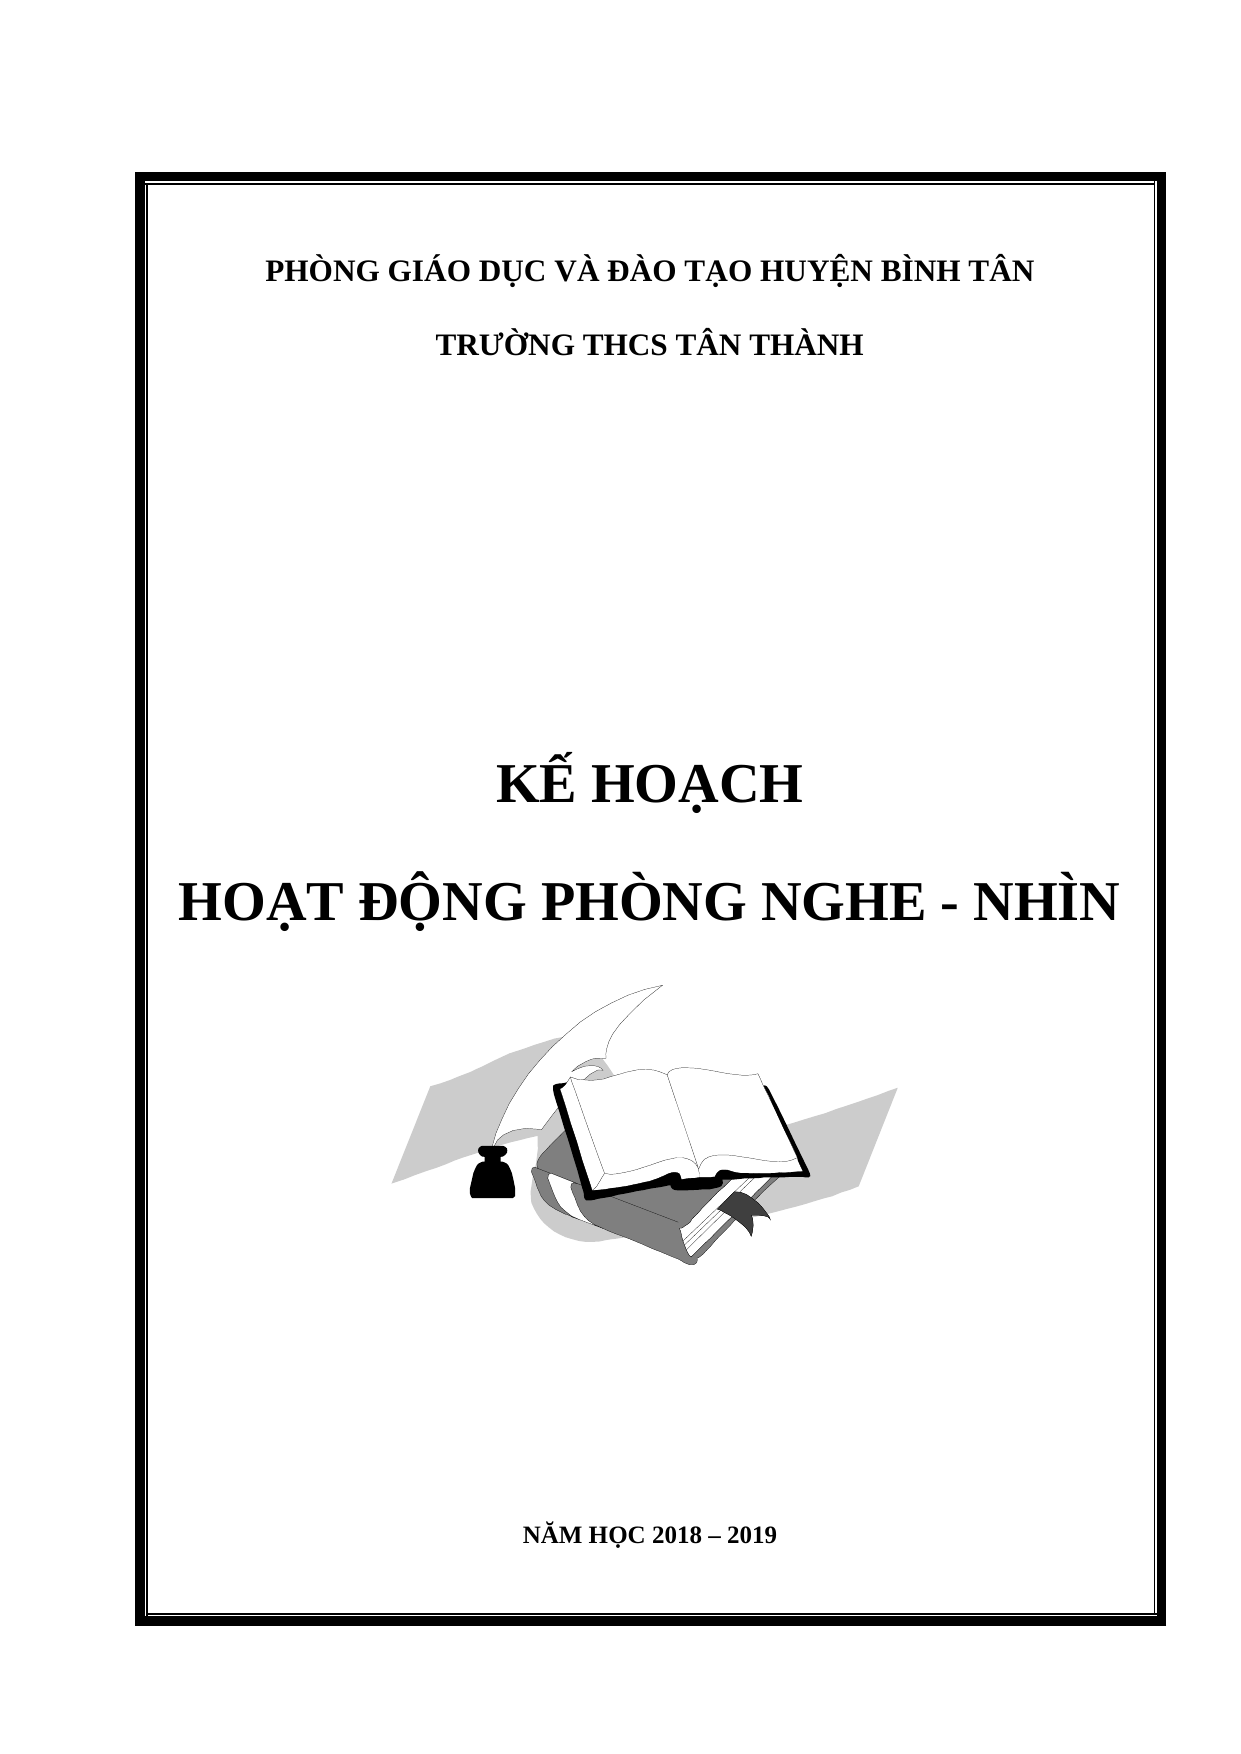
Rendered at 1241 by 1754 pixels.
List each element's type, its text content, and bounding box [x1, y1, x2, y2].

text KẾ HOẠCH [148, 737, 1154, 814]
text NĂM HỌC 2018 – 2019 [148, 1508, 1154, 1549]
text TRƯỜNG THCS TÂN THÀNH [148, 314, 1154, 363]
text HOẠT ĐỘNG PHÒNG NGHE - NHÌN [148, 855, 1154, 932]
text PHÒNG GIÁO DỤC VÀ ĐÀO TẠO HUYỆN BÌNH TÂN [148, 239, 1154, 288]
